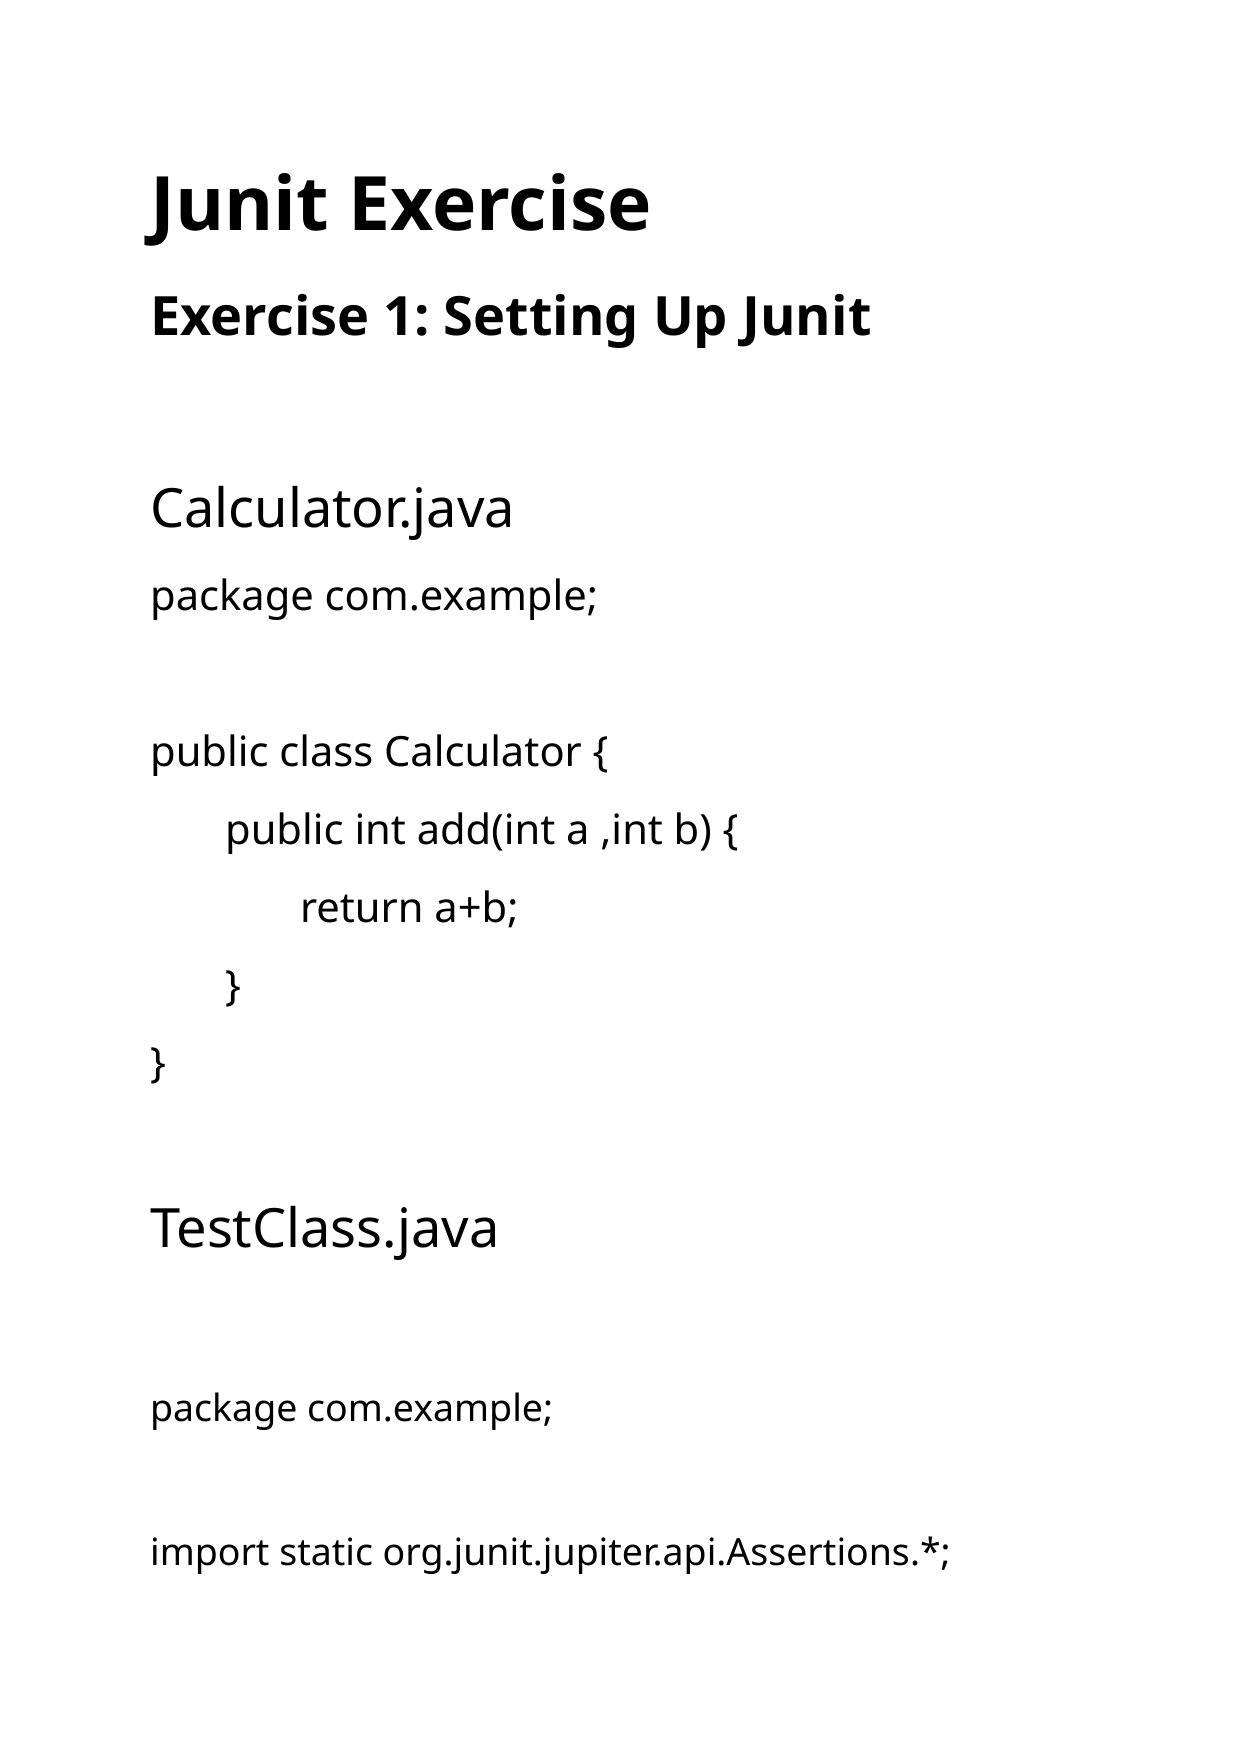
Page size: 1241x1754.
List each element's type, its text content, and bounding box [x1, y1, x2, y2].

text public int add(int a ,int b) { [150, 799, 1090, 856]
text } [150, 1033, 1090, 1090]
text Exercise 1: Setting Up Junit [150, 277, 1090, 351]
text import static org.junit.jupiter.api.Assertions.*; [150, 1525, 1090, 1576]
text package com.example; [150, 566, 1090, 622]
text TestClass.java [150, 1189, 1090, 1263]
text public class Calculator { [150, 722, 1090, 778]
text return a+b; [150, 877, 1090, 934]
text Calculator.java [150, 469, 1090, 543]
text package com.example; [150, 1382, 1090, 1433]
text Junit Exercise [150, 150, 1090, 252]
text } [150, 955, 1090, 1012]
